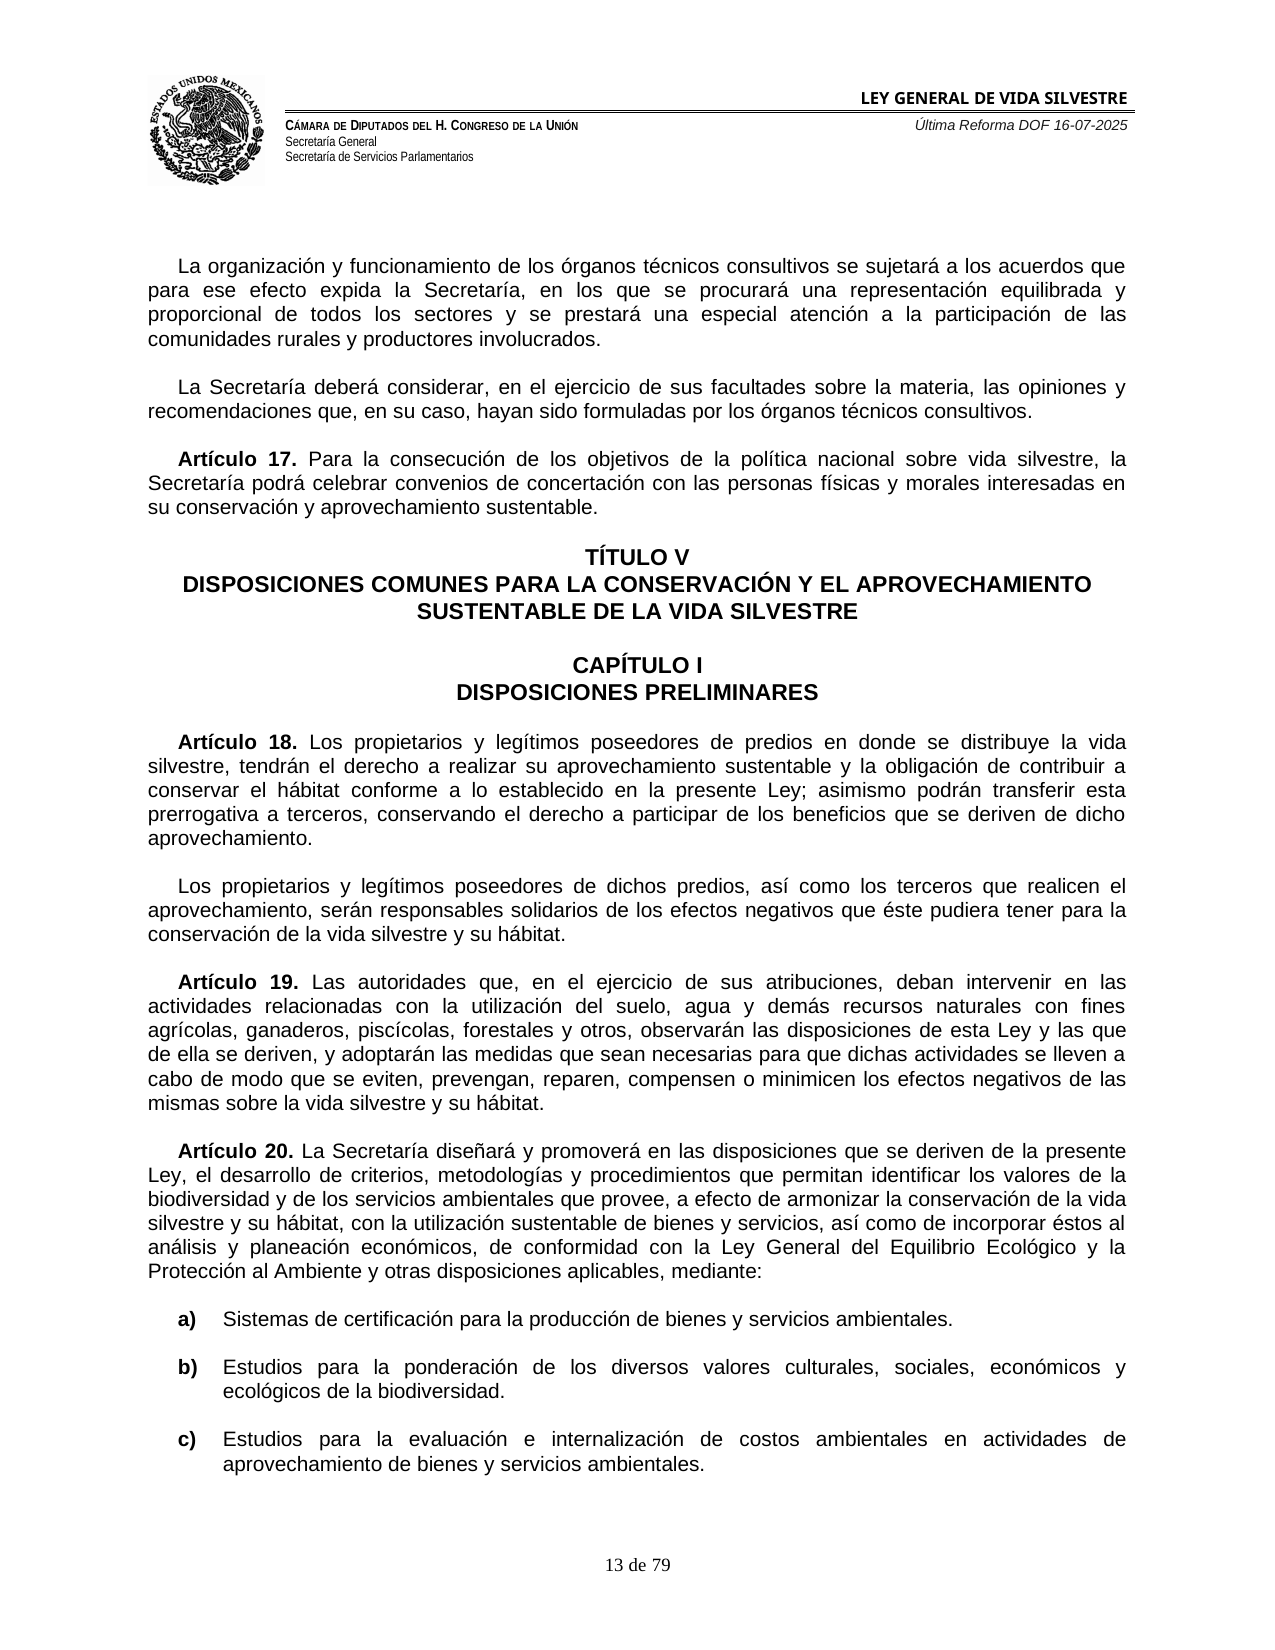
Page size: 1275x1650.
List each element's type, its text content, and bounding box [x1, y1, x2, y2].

text DISPOSICIONES COMUNES PARA LA CONSERVACIÓN Y EL APROVECHAMIENTO SUSTENTABLE DE LA VIDA SILVESTRE [148, 570, 1127, 624]
text Artículo 18. Los propietarios y legítimos poseedores de predios en donde se distribuye la vida silvestre, tendrán el derecho a realizar su aprovechamiento sustentable y la obligación de contribuir a conservar el hábitat conforme a lo establecido en la presente Ley; asimismo podrán transferir esta prerrogativa a terceros, conservando el derecho a participar de los beneficios que se deriven de dicho aprovechamiento. [148, 729, 1127, 850]
text CAPÍTULO I [148, 651, 1127, 678]
text Artículo 17. Para la consecución de los objetivos de la política nacional sobre vida silvestre, la Secretaría podrá celebrar convenios de concertación con las personas físicas y morales interesadas en su conservación y aprovechamiento sustentable. [148, 447, 1127, 519]
text c) Estudios para la evaluación e internalización de costos ambientales en actividades de aprovechamiento de bienes y servicios ambientales. [178, 1427, 1127, 1476]
text DISPOSICIONES PRELIMINARES [148, 678, 1127, 706]
text b) Estudios para la ponderación de los diversos valores culturales, sociales, económicos y ecológicos de la biodiversidad. [178, 1355, 1127, 1403]
text Los propietarios y legítimos poseedores de dichos predios, así como los terceros que realicen el aprovechamiento, serán responsables solidarios de los efectos negativos que éste pudiera tener para la conservación de la vida silvestre y su hábitat. [148, 874, 1127, 946]
text Artículo 19. Las autoridades que, en el ejercicio de sus atribuciones, deban intervenir en las actividades relacionadas con la utilización del suelo, agua y demás recursos naturales con fines agrícolas, ganaderos, piscícolas, forestales y otros, observarán las disposiciones de esta Ley y las que de ella se deriven, y adoptarán las medidas que sean necesarias para que dichas actividades se lleven a cabo de modo que se eviten, prevengan, reparen, compensen o minimicen los efectos negativos de las mismas sobre la vida silvestre y su hábitat. [148, 970, 1127, 1114]
text Artículo 20. La Secretaría diseñará y promoverá en las disposiciones que se deriven de la presente Ley, el desarrollo de criterios, metodologías y procedimientos que permitan identificar los valores de la biodiversidad y de los servicios ambientales que provee, a efecto de armonizar la conservación de la vida silvestre y su hábitat, con la utilización sustentable de bienes y servicios, así como de incorporar éstos al análisis y planeación económicos, de conformidad con la Ley General del Equilibrio Ecológico y la Protección al Ambiente y otras disposiciones aplicables, mediante: [148, 1139, 1127, 1283]
text a) Sistemas de certificación para la producción de bienes y servicios ambientales. [178, 1307, 1127, 1331]
text La organización y funcionamiento de los órganos técnicos consultivos se sujetará a los acuerdos que para ese efecto expida la Secretaría, en los que se procurará una representación equilibrada y proporcional de todos los sectores y se prestará una especial atención a la participación de las comunidades rurales y productores involucrados. [148, 254, 1127, 351]
text La Secretaría deberá considerar, en el ejercicio de sus facultades sobre la materia, las opiniones y recomendaciones que, en su caso, hayan sido formuladas por los órganos técnicos consultivos. [148, 374, 1127, 423]
text TÍTULO V [148, 543, 1127, 570]
